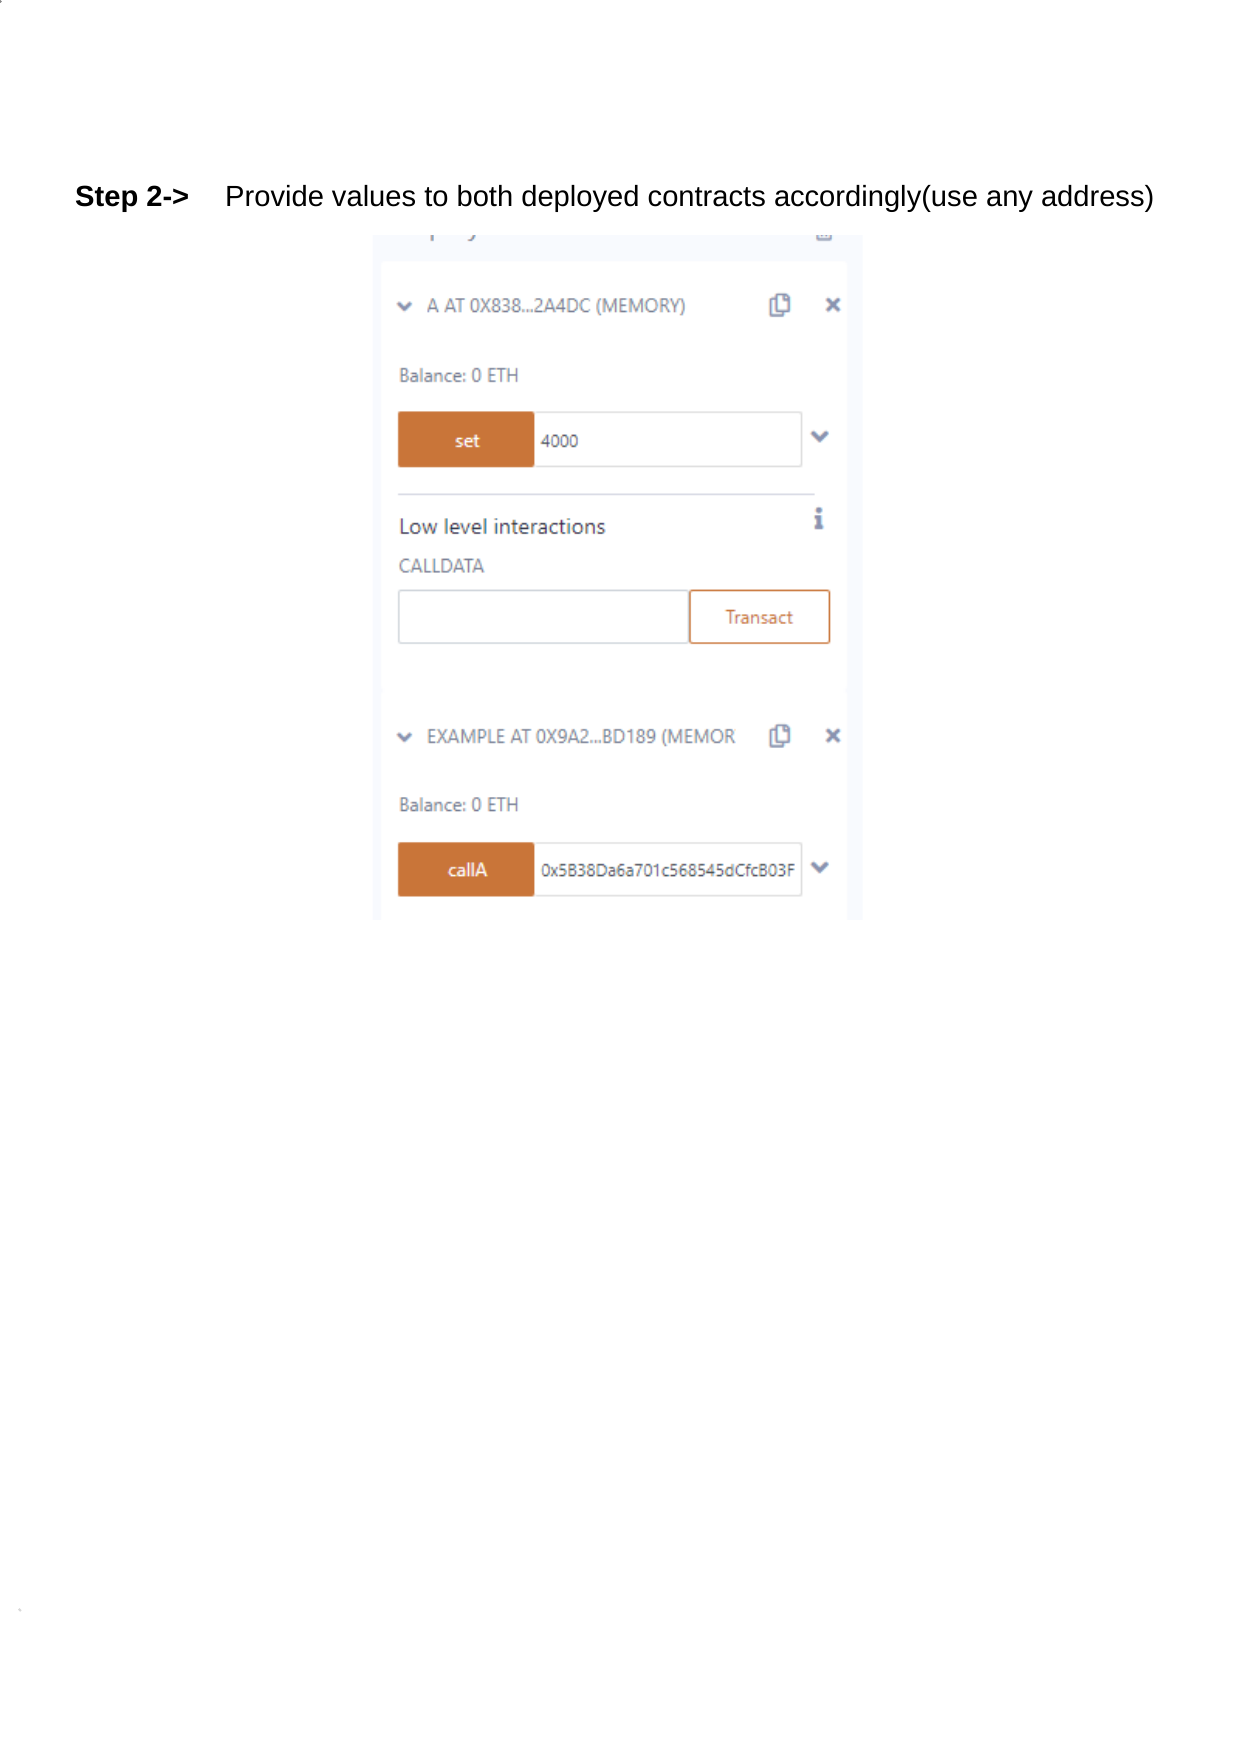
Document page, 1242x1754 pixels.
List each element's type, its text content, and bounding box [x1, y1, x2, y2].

picture [372, 235, 863, 920]
text Step 2-> Provide values to both deployed contracts accordingly(use any address) [75, 179, 1185, 212]
